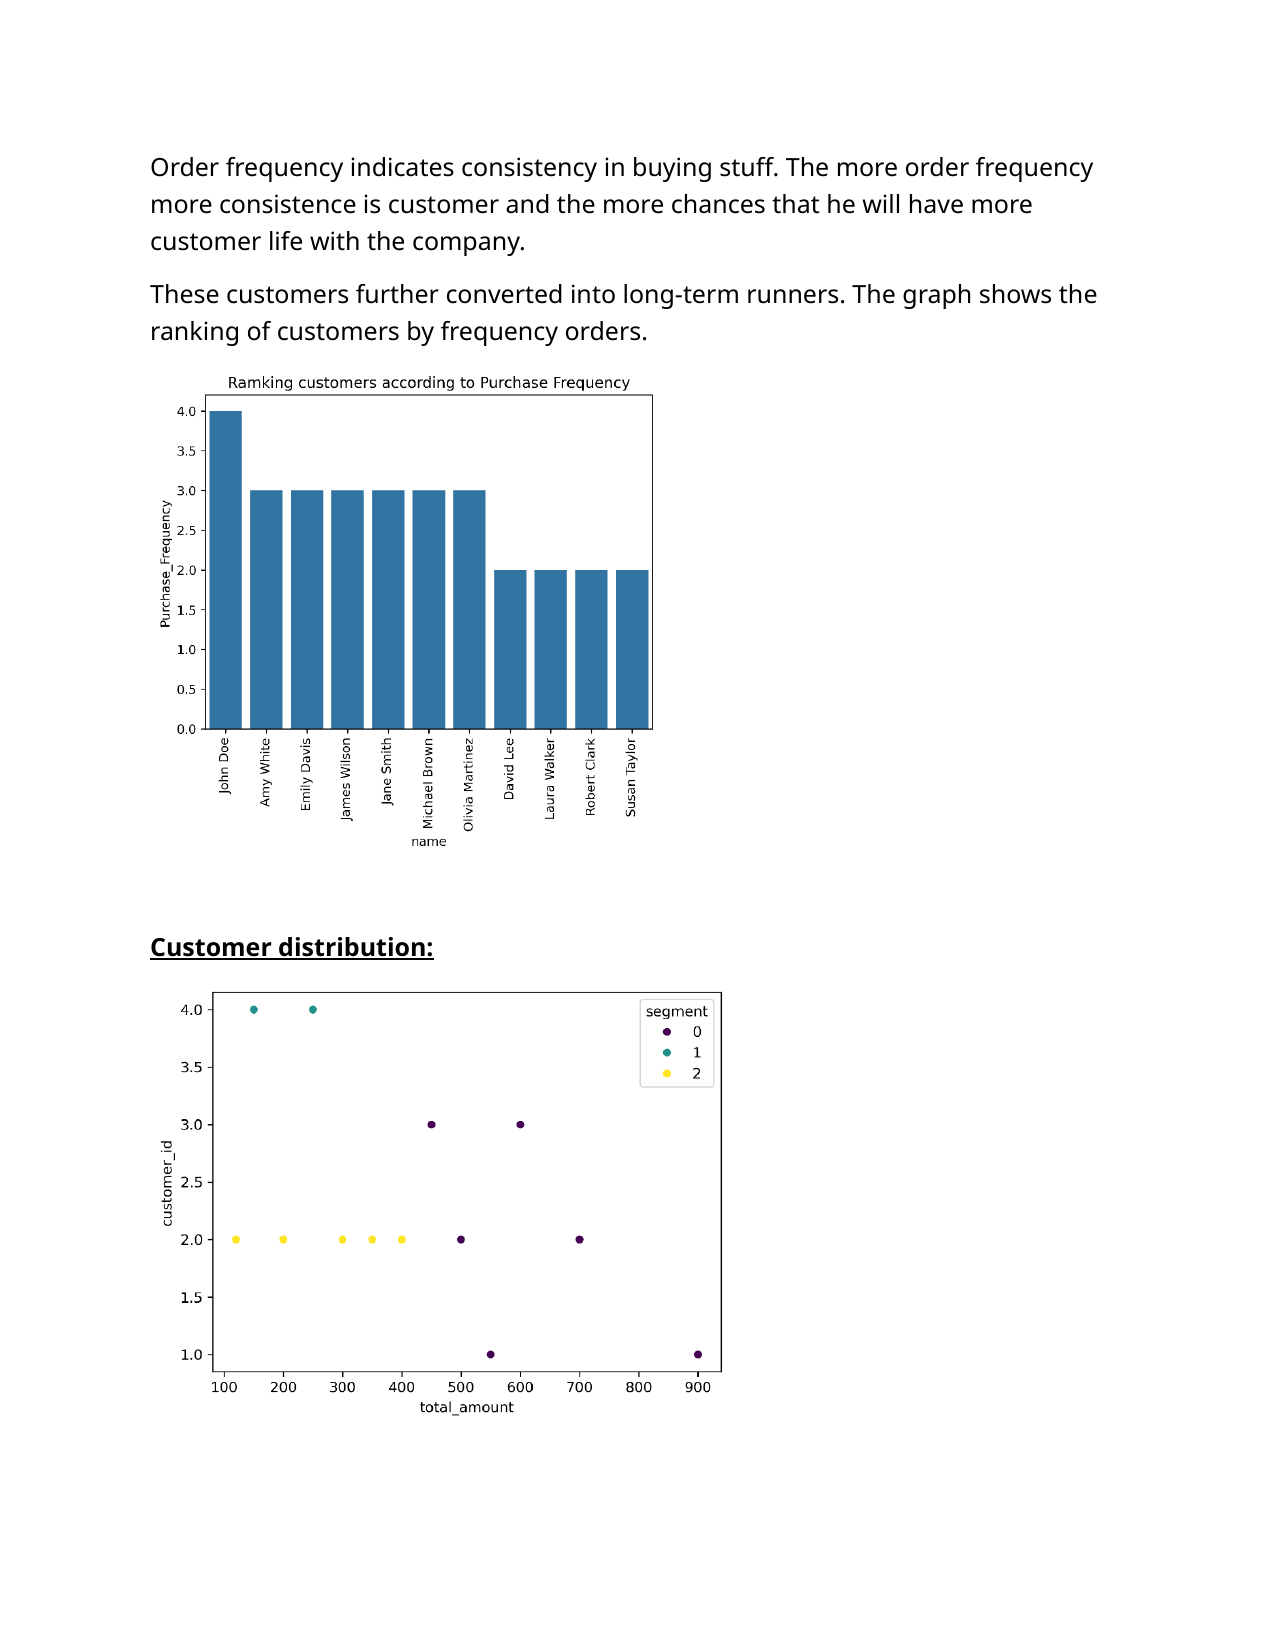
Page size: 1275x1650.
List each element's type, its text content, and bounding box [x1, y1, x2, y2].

picture [150, 982, 731, 1425]
text Customer distribution: [150, 929, 1125, 963]
text These customers further converted into long-term runners. The graph shows the ranking of customers by frequency orders. [150, 277, 1125, 348]
text Order frequency indicates consistency in buying stuff. The more order frequency more consistence is customer and the more chances that he will have more customer life with the company. [150, 150, 1125, 258]
picture [150, 367, 661, 857]
